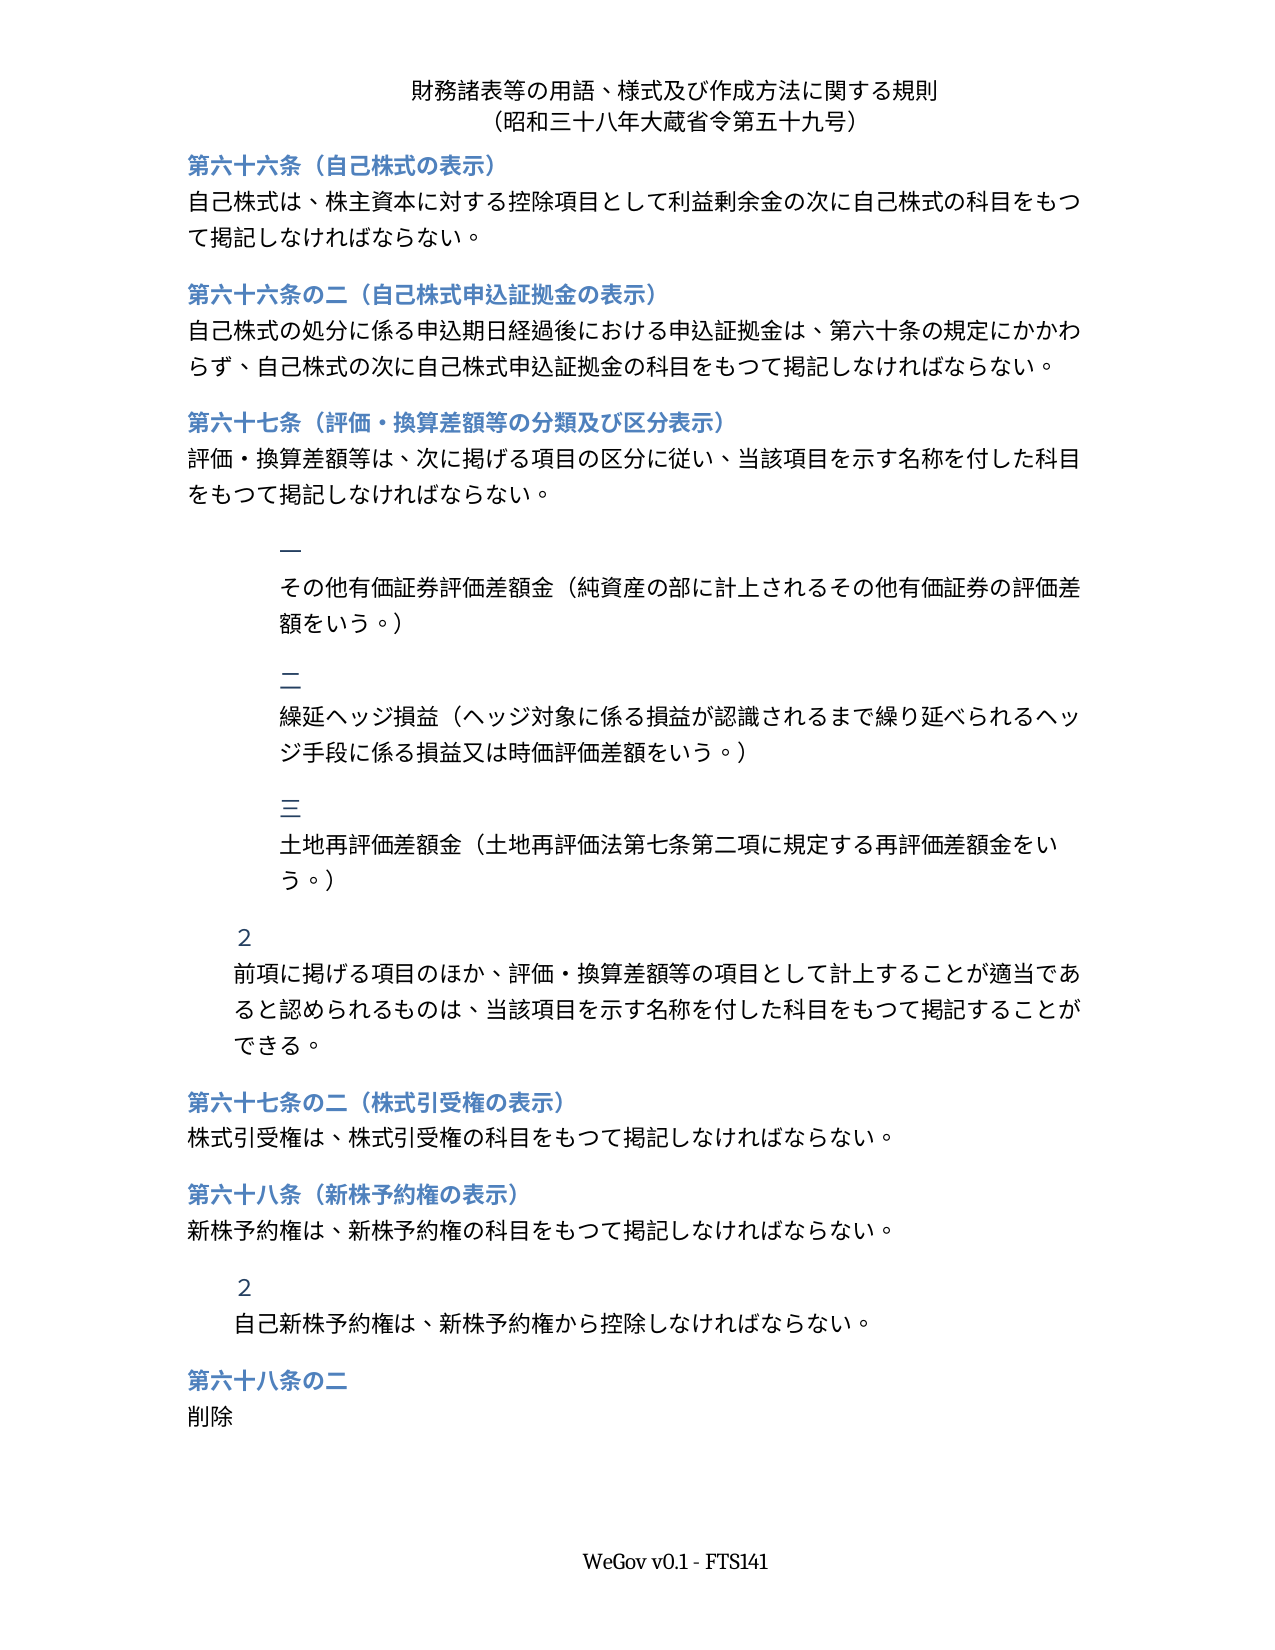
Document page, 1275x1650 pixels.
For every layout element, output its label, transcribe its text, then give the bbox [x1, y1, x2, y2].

subtitle ２ [233, 1272, 1087, 1303]
text 土地再評価差額金（土地再評価法第七条第二項に規定する再評価差額金をいう。） [279, 829, 1087, 896]
text 新株予約権は、新株予約権の科目をもつて掲記しなければならない。 [187, 1215, 1087, 1246]
text 株式引受権は、株式引受権の科目をもつて掲記しなければならない。 [187, 1122, 1087, 1154]
text 前項に掲げる項目のほか、評価・換算差額等の項目として計上することが適当であると認められるものは、当該項目を示す名称を付した科目をもつて掲記することができる。 [233, 958, 1087, 1061]
subtitle 第六十六条の二（自己株式申込証拠金の表示） [187, 279, 1087, 310]
subtitle ２ [233, 922, 1087, 953]
subtitle 第六十七条の二（株式引受権の表示） [187, 1086, 1087, 1118]
subtitle 一 [279, 536, 1087, 567]
subtitle 二 [279, 664, 1087, 696]
subtitle 三 [279, 793, 1087, 824]
text 自己新株予約権は、新株予約権から控除しなければならない。 [233, 1308, 1087, 1339]
text 削除 [187, 1401, 1087, 1432]
subtitle 第六十八条（新株予約権の表示） [187, 1179, 1087, 1210]
text その他有価証券評価差額金（純資産の部に計上されるその他有価証券の評価差額をいう。） [279, 572, 1087, 639]
text 繰延ヘッジ損益（ヘッジ対象に係る損益が認識されるまで繰り延べられるヘッジ手段に係る損益又は時価評価差額をいう。） [279, 701, 1087, 768]
subtitle 第六十七条（評価・換算差額等の分類及び区分表示） [187, 407, 1087, 438]
subtitle 第六十八条の二 [187, 1364, 1087, 1396]
text 自己株式の処分に係る申込期日経過後における申込証拠金は、第六十条の規定にかかわらず、自己株式の次に自己株式申込証拠金の科目をもつて掲記しなければならない。 [187, 314, 1087, 382]
text 評価・換算差額等は、次に掲げる項目の区分に従い、当該項目を示す名称を付した科目をもつて掲記しなければならない。 [187, 443, 1087, 510]
text 自己株式は、株主資本に対する控除項目として利益剰余金の次に自己株式の科目をもつて掲記しなければならない。 [187, 186, 1087, 253]
subtitle 第六十六条（自己株式の表示） [187, 150, 1087, 181]
